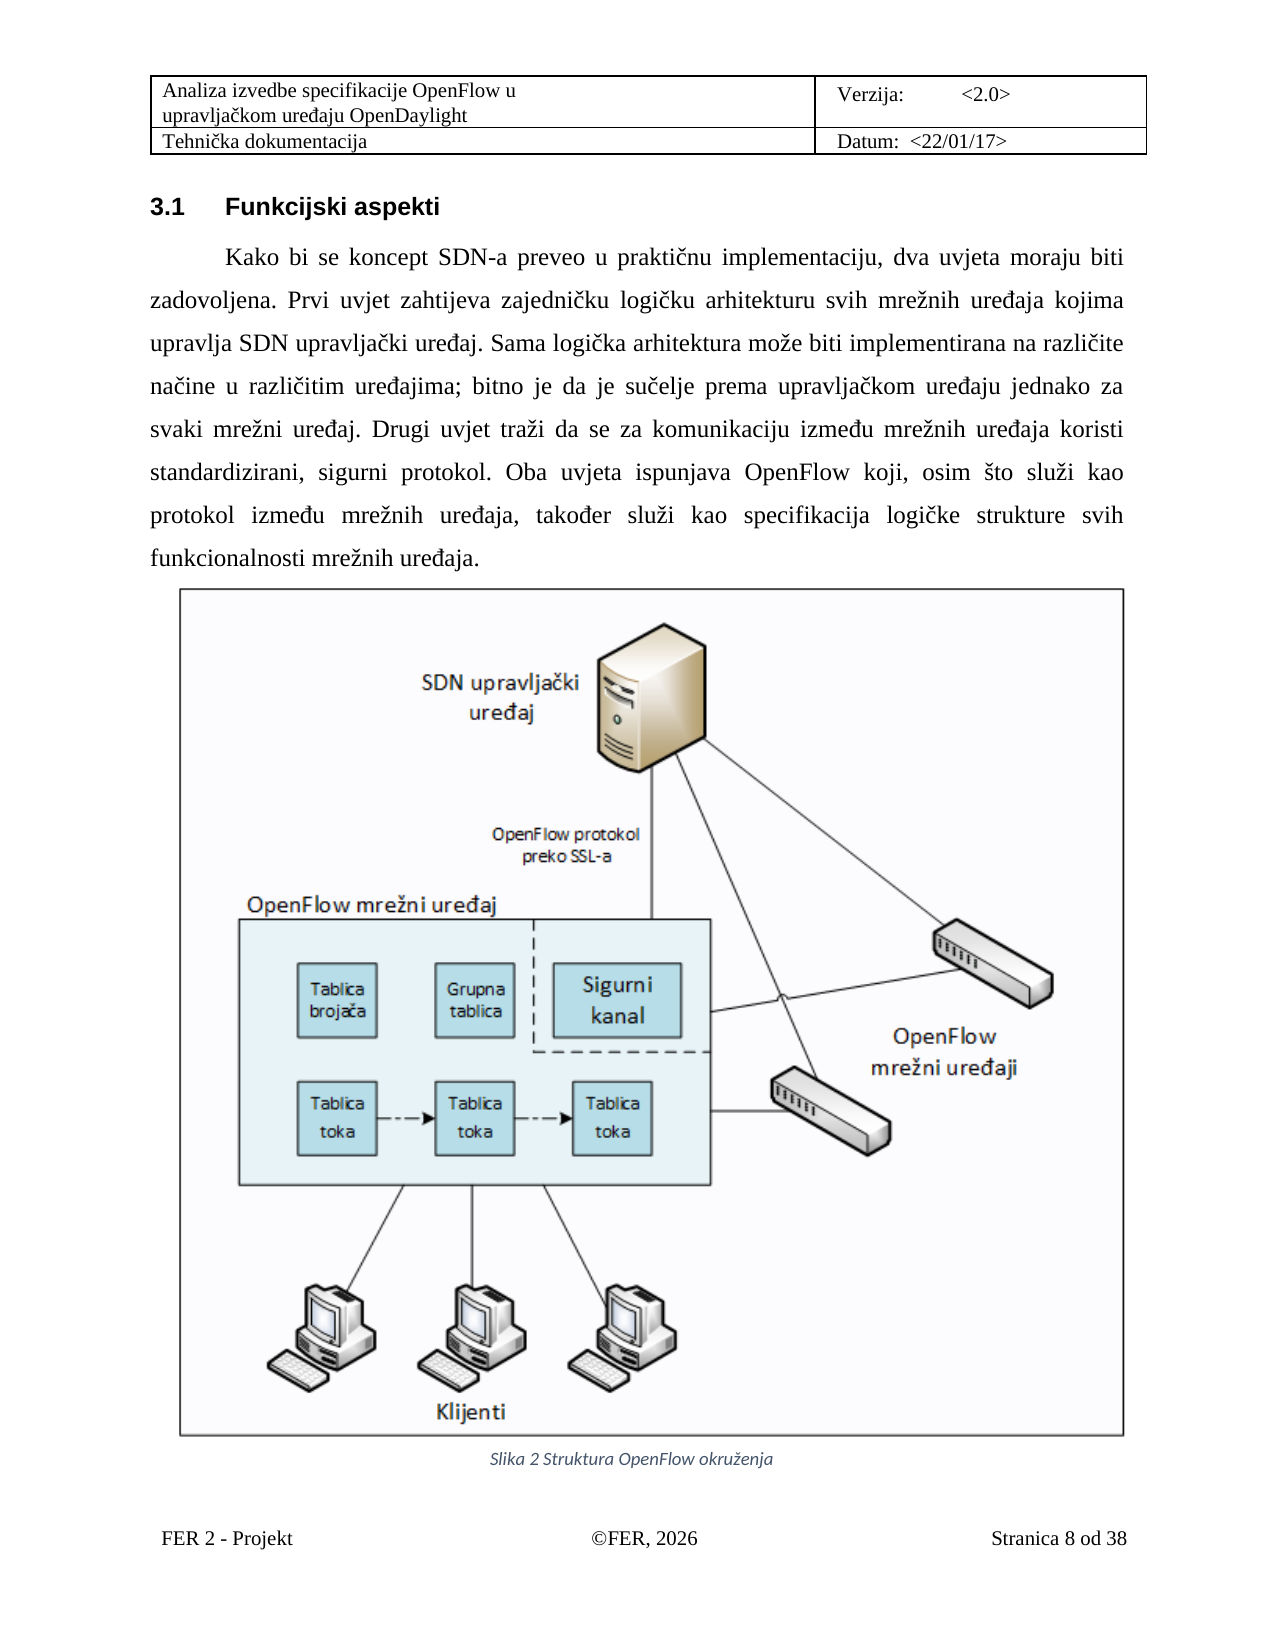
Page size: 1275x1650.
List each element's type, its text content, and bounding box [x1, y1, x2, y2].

subtitle Funkcijski aspekti [150, 192, 1125, 221]
picture [178, 587, 1125, 1440]
text Kako bi se koncept SDN-a preveo u praktičnu implementaciju, dva uvjeta moraju biti zadovoljena. Prvi uvjet zahtijeva zajedničku logičku arhitekturu svih mrežnih uređaja kojima upravlja SDN upravljački uređaj. Sama logička arhitektura može biti implementirana na različite načine u različitim uređajima; bitno je da je sučelje prema upravljačkom uređaju jednako za svaki mrežni uređaj. Drugi uvjet traži da se za komunikaciju između mrežnih uređaja koristi standardizirani, sigurni protokol. Oba uvjeta ispunjava OpenFlow koji, osim što služi kao protokol između mrežnih uređaja, također služi kao specifikacija logičke strukture svih funkcionalnosti mrežnih uređaja. [150, 242, 1125, 572]
